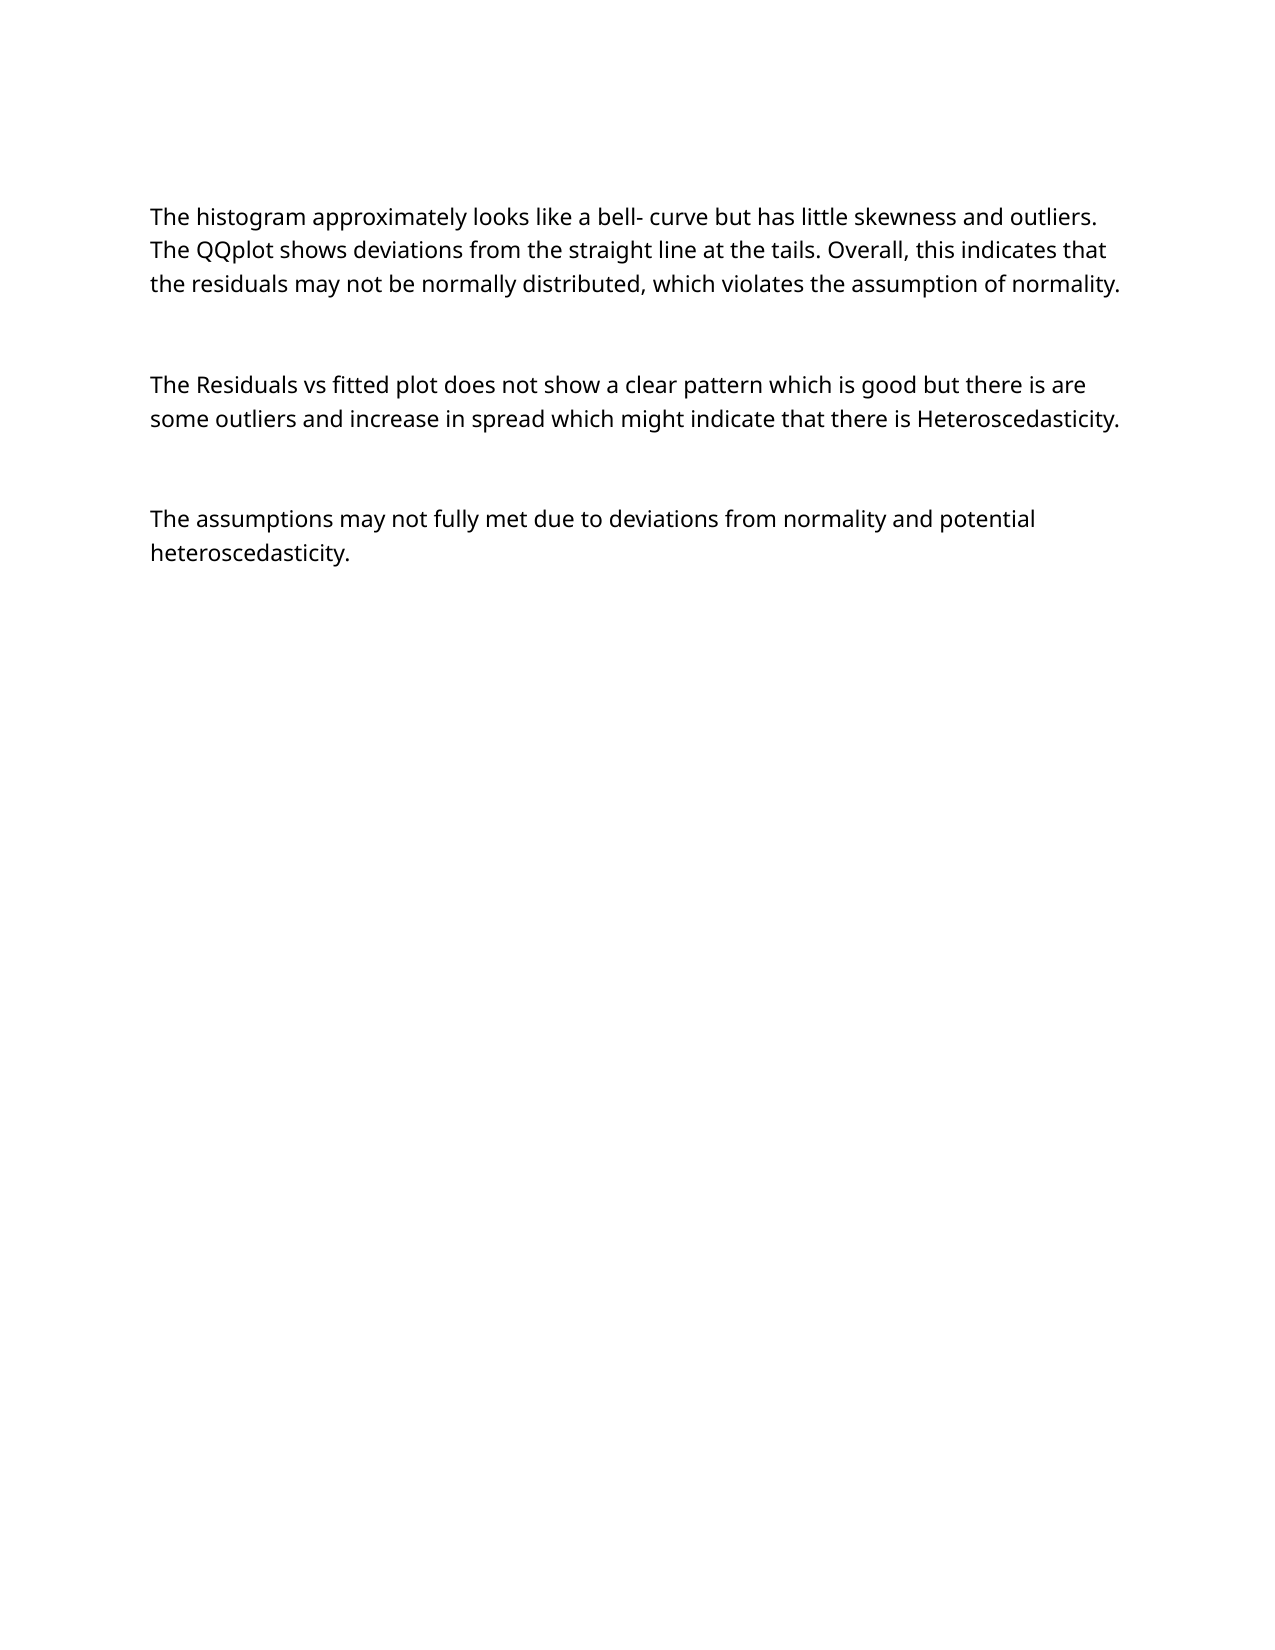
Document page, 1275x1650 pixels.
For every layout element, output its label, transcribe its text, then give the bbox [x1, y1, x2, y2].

text The assumptions may not fully met due to deviations from normality and potential heteroscedasticity. [150, 503, 1125, 568]
text The histogram approximately looks like a bell- curve but has little skewness and outliers. The QQplot shows deviations from the straight line at the tails. Overall, this indicates that the residuals may not be normally distributed, which violates the assumption of normality. [150, 200, 1125, 299]
text The Residuals vs fitted plot does not show a clear pattern which is good but there is are some outliers and increase in spread which might indicate that there is Heteroscedasticity. [150, 369, 1125, 434]
